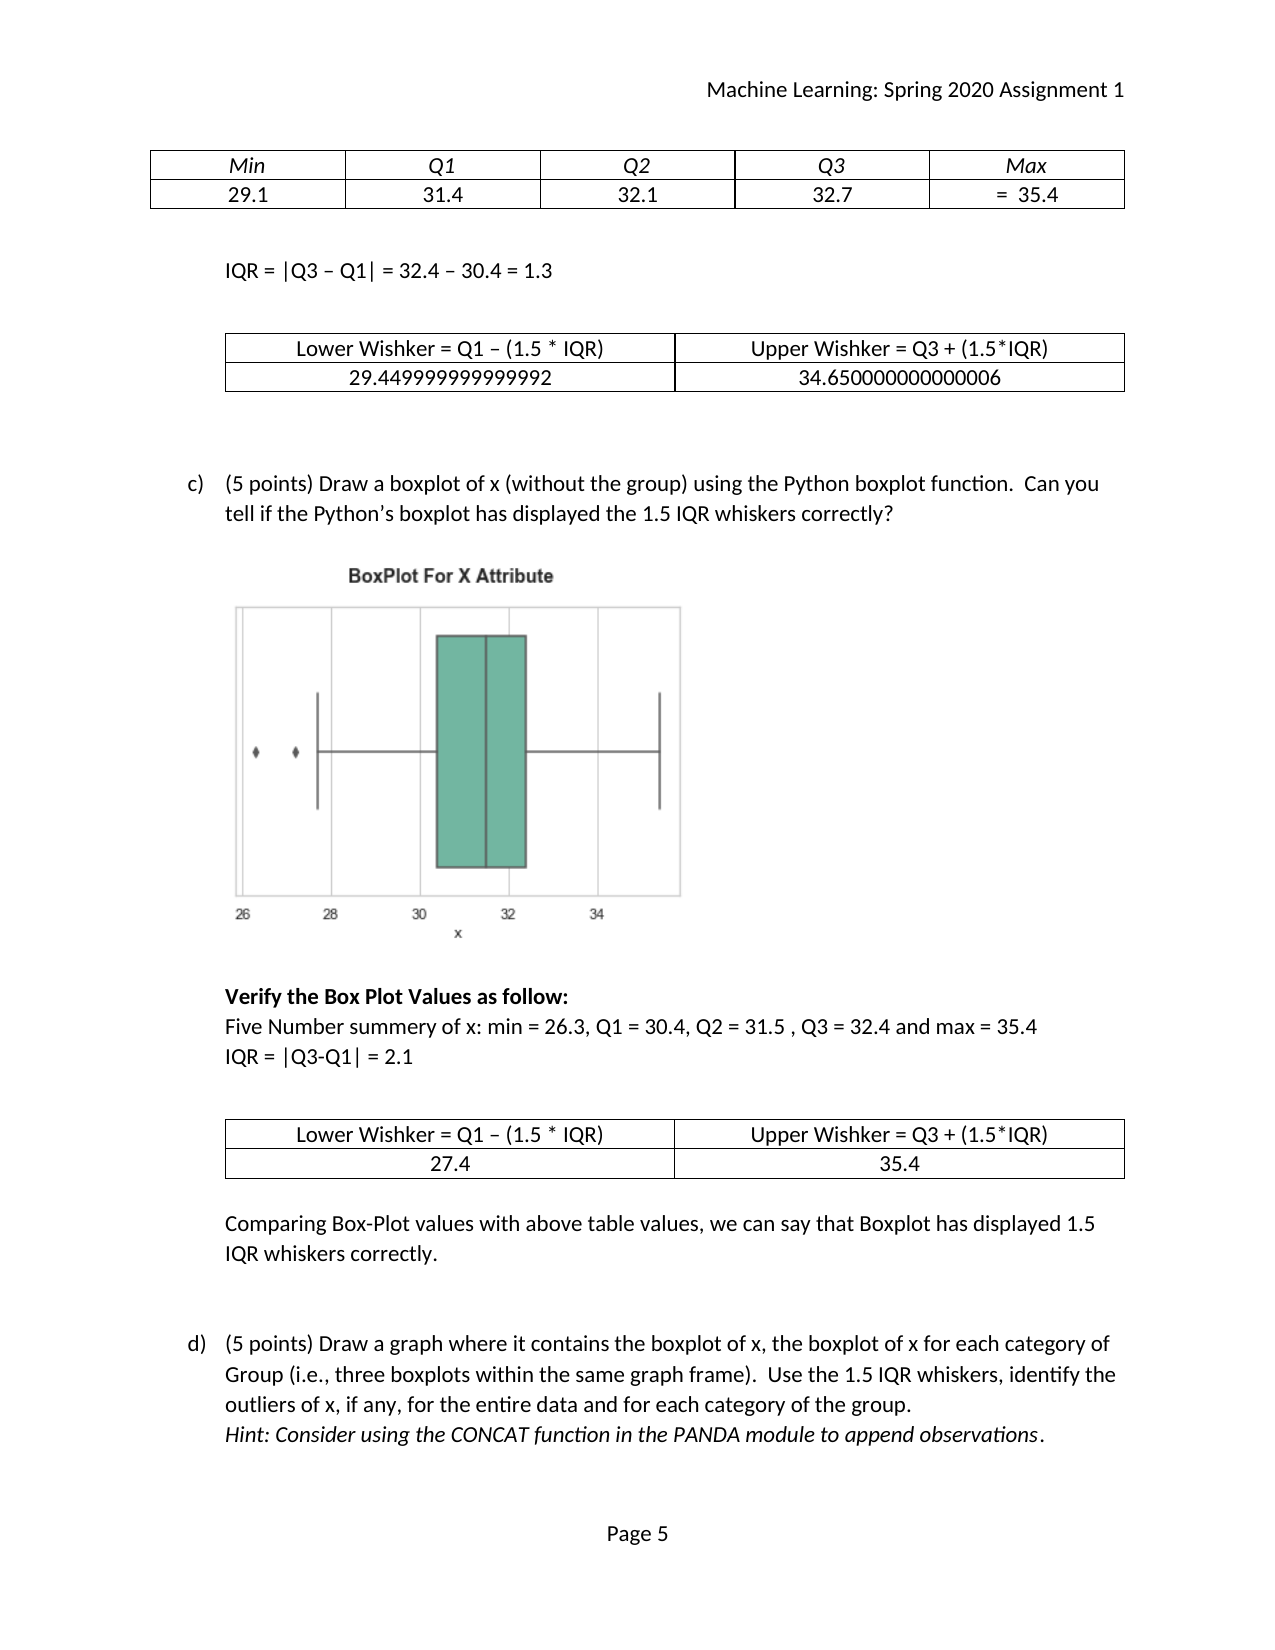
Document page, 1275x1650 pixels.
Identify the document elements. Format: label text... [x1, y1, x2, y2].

list Five Number summery of x: min = 26.3, Q1 = 30.4, Q2 = 31.5 , Q3 = 32.4 and max = 35.4 [225, 1012, 1125, 1040]
table_header Lower Wishker = Q1 – (1.5 * IQR) [226, 334, 674, 362]
list Comparing Box-Plot values with above table values, we can say that Boxplot has displayed 1.5 IQR whiskers correctly. [225, 1209, 1125, 1267]
table_header Upper Wishker = Q3 + (1.5*IQR) [676, 334, 1124, 362]
table_header Min [151, 151, 345, 179]
list Hint: Consider using the CONCAT function in the PANDA module to append observations. [225, 1420, 1125, 1448]
table_cell 32.1 [541, 180, 734, 208]
table_cell 34.650000000000006 [676, 363, 1124, 391]
picture [225, 560, 689, 950]
table_cell 32.7 [736, 180, 929, 208]
list (5 points) Draw a boxplot of x (without the group) using the Python boxplot function. Can you tell if the Python’s boxplot has displayed the 1.5 IQR whiskers correctly? [187, 469, 1125, 528]
list Verify the Box Plot Values as follow: [225, 982, 1125, 1010]
table_cell 29.449999999999992 [226, 363, 674, 391]
table_cell 27.4 [226, 1149, 674, 1177]
list IQR = |Q3 – Q1| = 32.4 – 30.4 = 1.3 [225, 256, 1125, 284]
table_cell 31.4 [346, 180, 540, 208]
table_header Max [930, 151, 1124, 179]
list (5 points) Draw a graph where it contains the boxplot of x, the boxplot of x for each category of Group (i.e., three boxplots within the same graph frame). Use the 1.5 IQR whiskers, identify the outliers of x, if any, for the entire data and for each category of the group. [187, 1329, 1125, 1418]
table_header Lower Wishker = Q1 – (1.5 * IQR) [226, 1120, 674, 1148]
table_header Q1 [346, 151, 540, 179]
table_header Upper Wishker = Q3 + (1.5*IQR) [675, 1120, 1124, 1148]
table_cell 29.1 [151, 180, 345, 208]
table_cell = 35.4 [930, 180, 1124, 208]
table_header Q2 [541, 151, 734, 179]
list IQR = |Q3-Q1| = 2.1 [225, 1042, 1125, 1070]
table_cell 35.4 [675, 1149, 1124, 1177]
table_header Q3 [736, 151, 929, 179]
